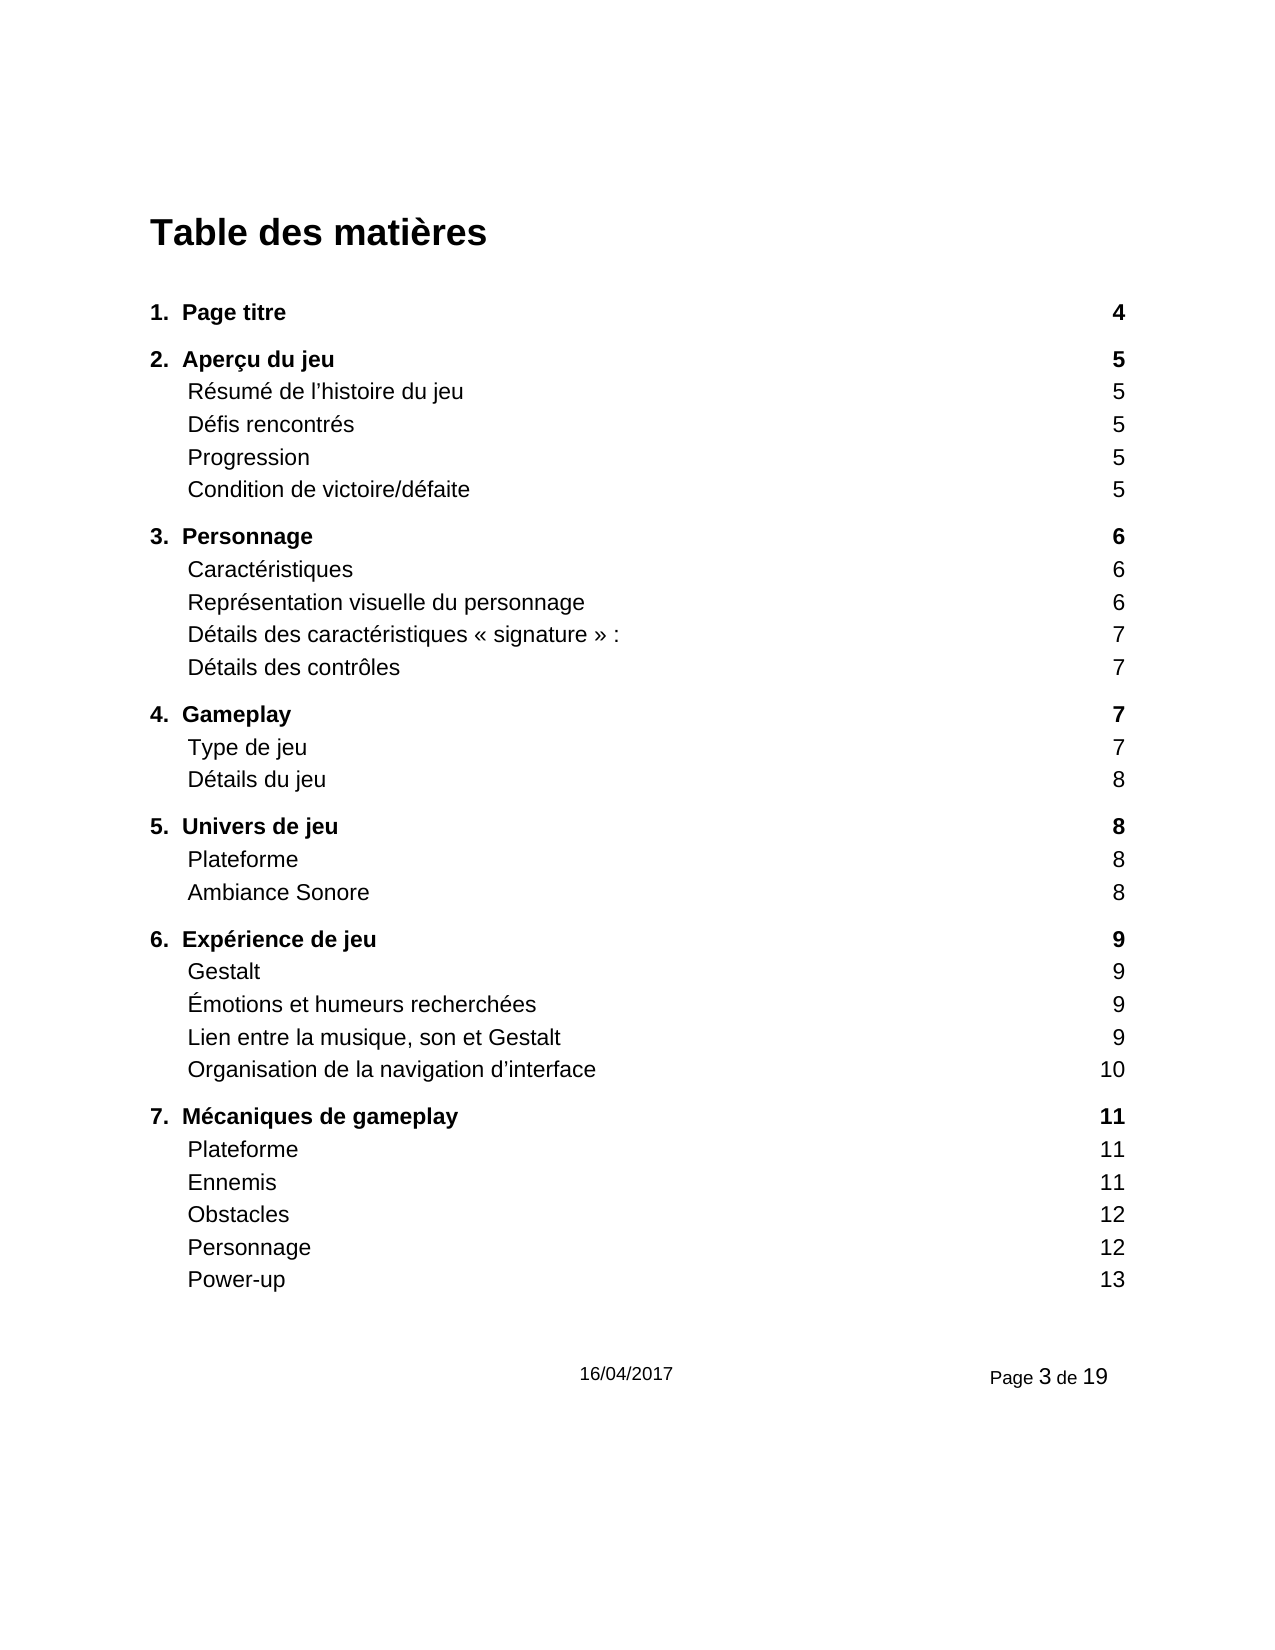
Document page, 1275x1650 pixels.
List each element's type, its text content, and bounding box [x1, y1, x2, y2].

text Table des matières [150, 210, 1125, 253]
